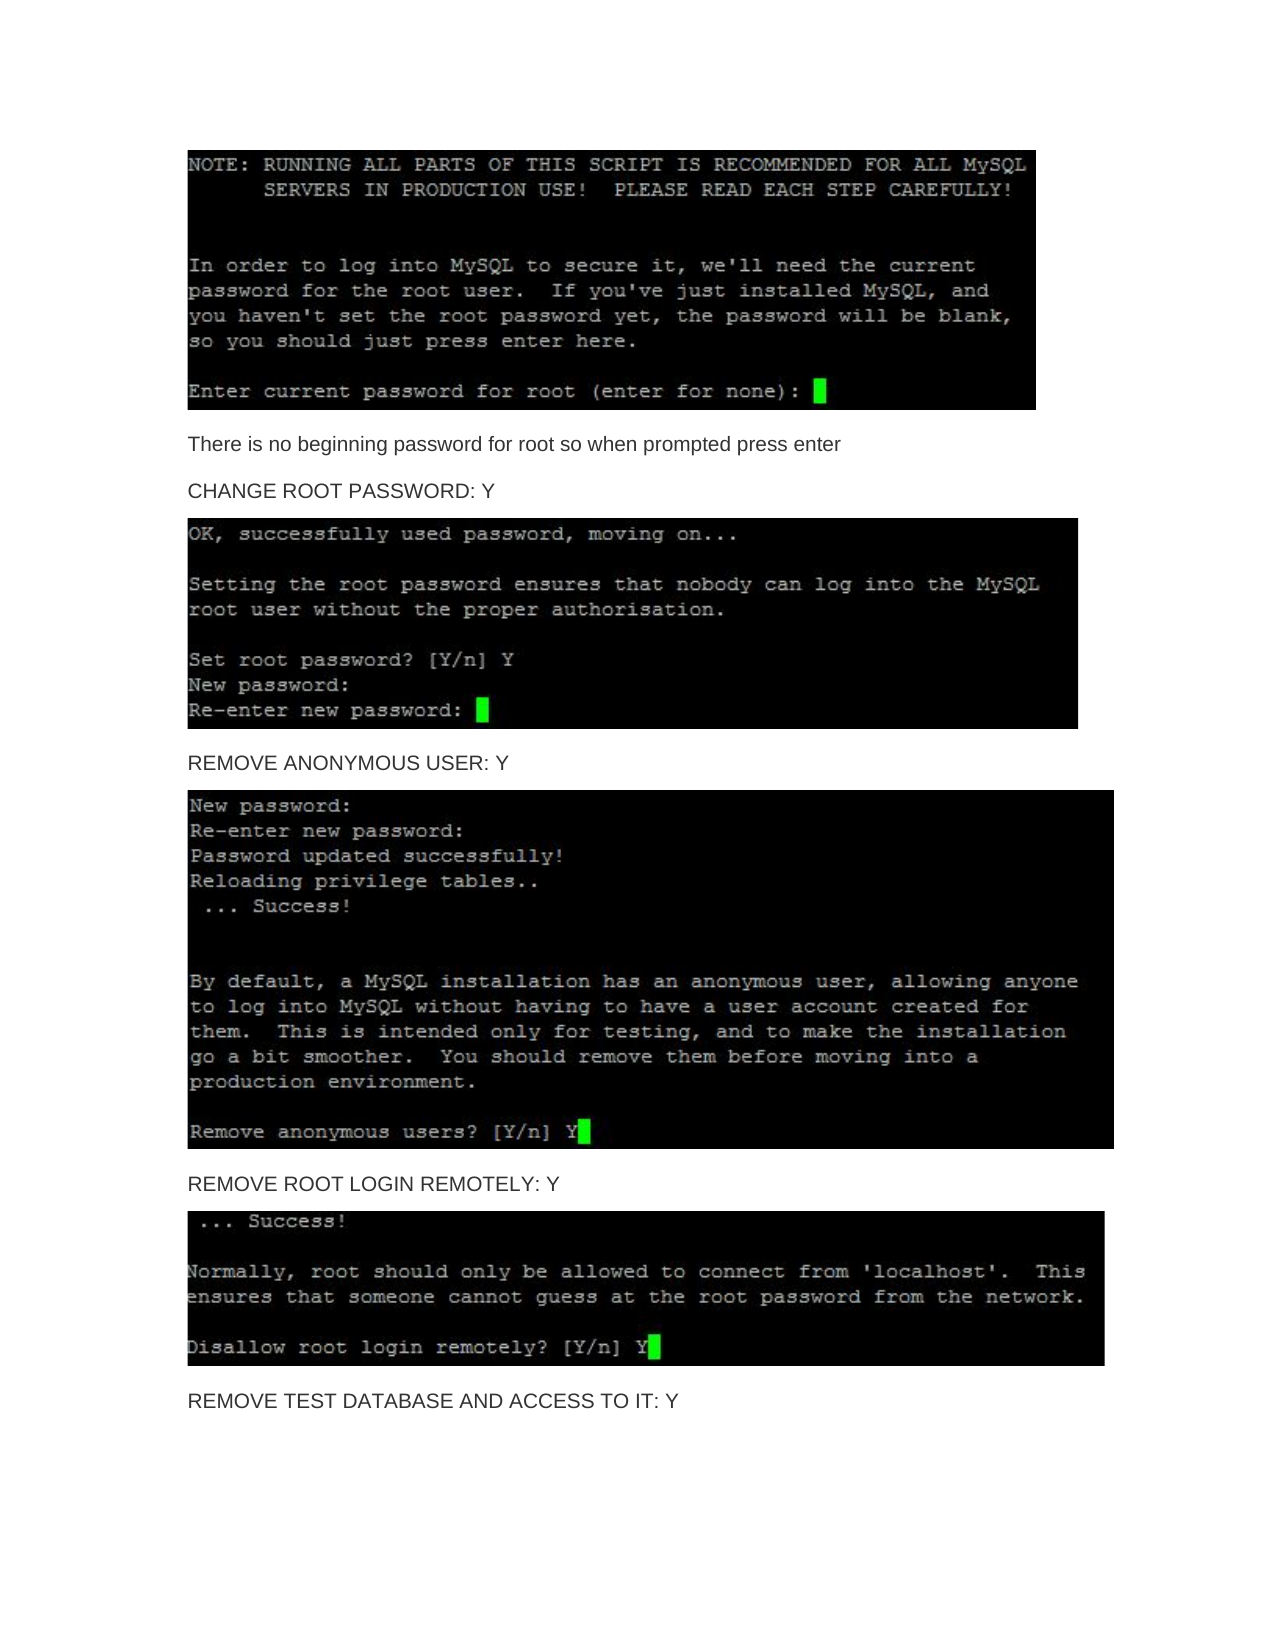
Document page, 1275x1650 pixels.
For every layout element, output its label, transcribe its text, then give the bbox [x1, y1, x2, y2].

text REMOVE ANONYMOUS USER: Y [187, 744, 1125, 775]
text REMOVE TEST DATABASE AND ACCESS TO IT: Y [187, 1381, 1125, 1412]
picture [187, 150, 1036, 410]
picture [187, 790, 1114, 1149]
text There is no beginning password for root so when prompted press enter [187, 425, 1125, 456]
picture [187, 1211, 1105, 1366]
text REMOVE ROOT LOGIN REMOTELY: Y [187, 1164, 1125, 1195]
text CHANGE ROOT PASSWORD: Y [187, 472, 1125, 503]
picture [187, 518, 1079, 729]
